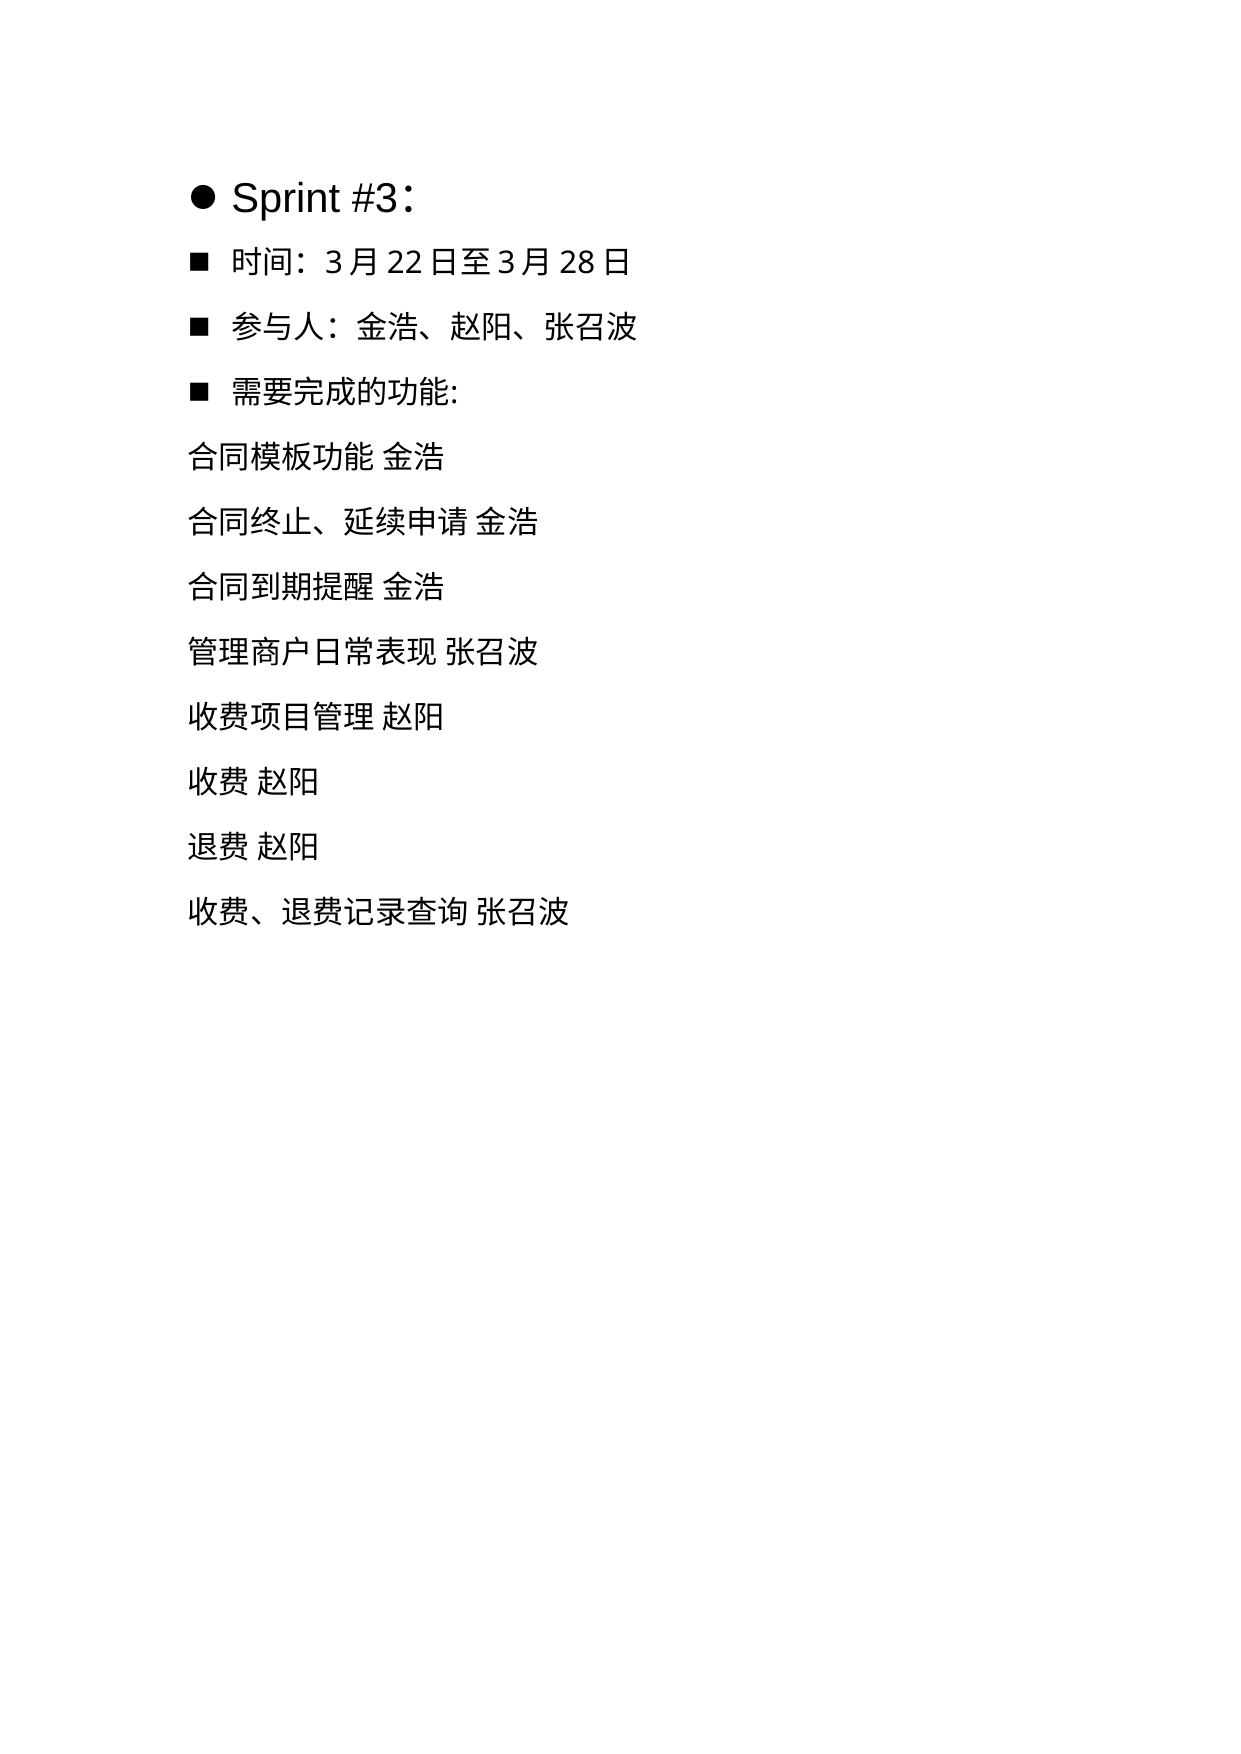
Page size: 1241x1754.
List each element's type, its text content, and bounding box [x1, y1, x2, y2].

text 管理商户日常表现 张召波 [187, 617, 1053, 682]
list 时间：3月22日至3月28日 [187, 227, 1053, 292]
text 合同到期提醒 金浩 [187, 552, 1053, 617]
text 收费 赵阳 [187, 747, 1053, 812]
list Sprint #3： [187, 162, 1053, 227]
list 参与人：金浩、赵阳、张召波 [187, 292, 1053, 357]
text 合同模板功能 金浩 [187, 422, 1053, 487]
text 合同终止、延续申请 金浩 [187, 487, 1053, 552]
text 收费项目管理 赵阳 [187, 682, 1053, 747]
text 退费 赵阳 [187, 812, 1053, 877]
text 收费、退费记录查询 张召波 [187, 877, 1053, 942]
list 需要完成的功能: [187, 357, 1053, 422]
